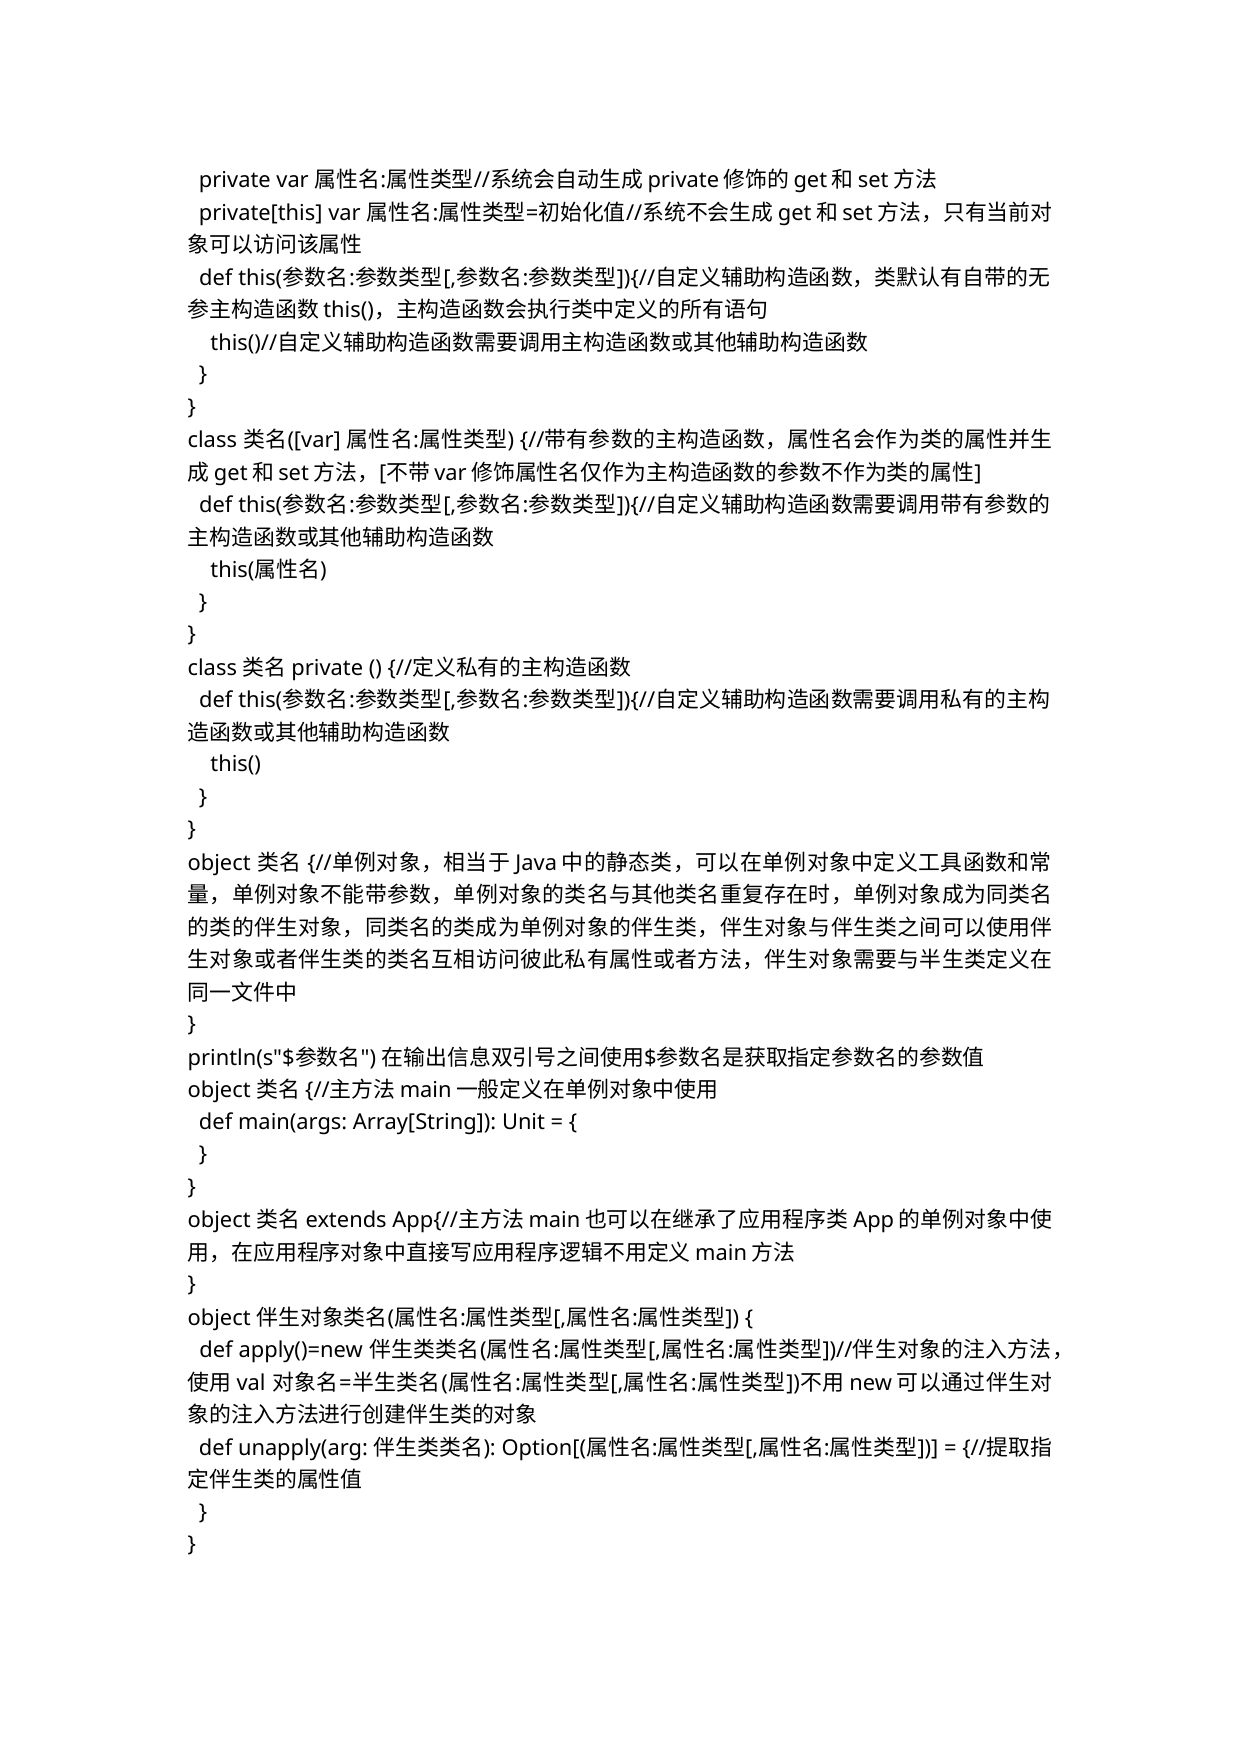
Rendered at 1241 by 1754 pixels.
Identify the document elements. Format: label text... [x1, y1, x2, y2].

text def unapply(arg: 伴生类类名): Option[(属性名:属性类型[,属性名:属性类型])] = {//提取指定伴生类的属性值 [187, 1429, 1053, 1494]
text } [187, 1267, 1053, 1299]
text this()//自定义辅助构造函数需要调用主构造函数或其他辅助构造函数 [187, 324, 1053, 357]
text object 类名 {//主方法main一般定义在单例对象中使用 [187, 1072, 1053, 1104]
text } [187, 617, 1053, 649]
text def main(args: Array[String]): Unit = { [187, 1104, 1053, 1137]
text } [187, 1494, 1053, 1527]
text object 类名 extends App{//主方法main也可以在继承了应用程序类App的单例对象中使用，在应用程序对象中直接写应用程序逻辑不用定义main方法 [187, 1202, 1053, 1267]
text this(属性名) [187, 552, 1053, 584]
text } [187, 1007, 1053, 1039]
text } [187, 1137, 1053, 1169]
text private var 属性名:属性类型//系统会自动生成private修饰的get和set方法 [187, 162, 1053, 194]
text } [187, 584, 1053, 617]
text } [187, 779, 1053, 812]
text println(s"$参数名") 在输出信息双引号之间使用$参数名是获取指定参数名的参数值 [187, 1039, 1053, 1072]
text def this(参数名:参数类型[,参数名:参数类型]){//自定义辅助构造函数，类默认有自带的无参主构造函数this()，主构造函数会执行类中定义的所有语句 [187, 259, 1053, 324]
text } [187, 812, 1053, 844]
text } [187, 389, 1053, 422]
text private[this] var 属性名:属性类型=初始化值//系统不会生成get和set方法，只有当前对象可以访问该属性 [187, 194, 1053, 259]
text } [187, 357, 1053, 389]
text } [187, 1169, 1053, 1202]
text def this(参数名:参数类型[,参数名:参数类型]){//自定义辅助构造函数需要调用带有参数的主构造函数或其他辅助构造函数 [187, 487, 1053, 552]
text object 伴生对象类名(属性名:属性类型[,属性名:属性类型]) { [187, 1299, 1053, 1332]
text class 类名 private () {//定义私有的主构造函数 [187, 649, 1053, 682]
text def apply()=new 伴生类类名(属性名:属性类型[,属性名:属性类型])//伴生对象的注入方法，使用val 对象名=半生类名(属性名:属性类型[,属性名:属性类型])不用new可以通过伴生对象的注入方法进行创建伴生类的对象 [187, 1332, 1053, 1429]
text object 类名 {//单例对象，相当于Java中的静态类，可以在单例对象中定义工具函数和常量，单例对象不能带参数，单例对象的类名与其他类名重复存在时，单例对象成为同类名的类的伴生对象，同类名的类成为单例对象的伴生类，伴生对象与伴生类之间可以使用伴生对象或者伴生类的类名互相访问彼此私有属性或者方法，伴生对象需要与半生类定义在同一文件中 [187, 844, 1053, 1007]
text def this(参数名:参数类型[,参数名:参数类型]){//自定义辅助构造函数需要调用私有的主构造函数或其他辅助构造函数 [187, 682, 1053, 747]
text class 类名([var] 属性名:属性类型) {//带有参数的主构造函数，属性名会作为类的属性并生成get和set方法，[不带var修饰属性名仅作为主构造函数的参数不作为类的属性] [187, 422, 1053, 487]
text } [187, 1527, 1053, 1559]
text this() [187, 747, 1053, 779]
